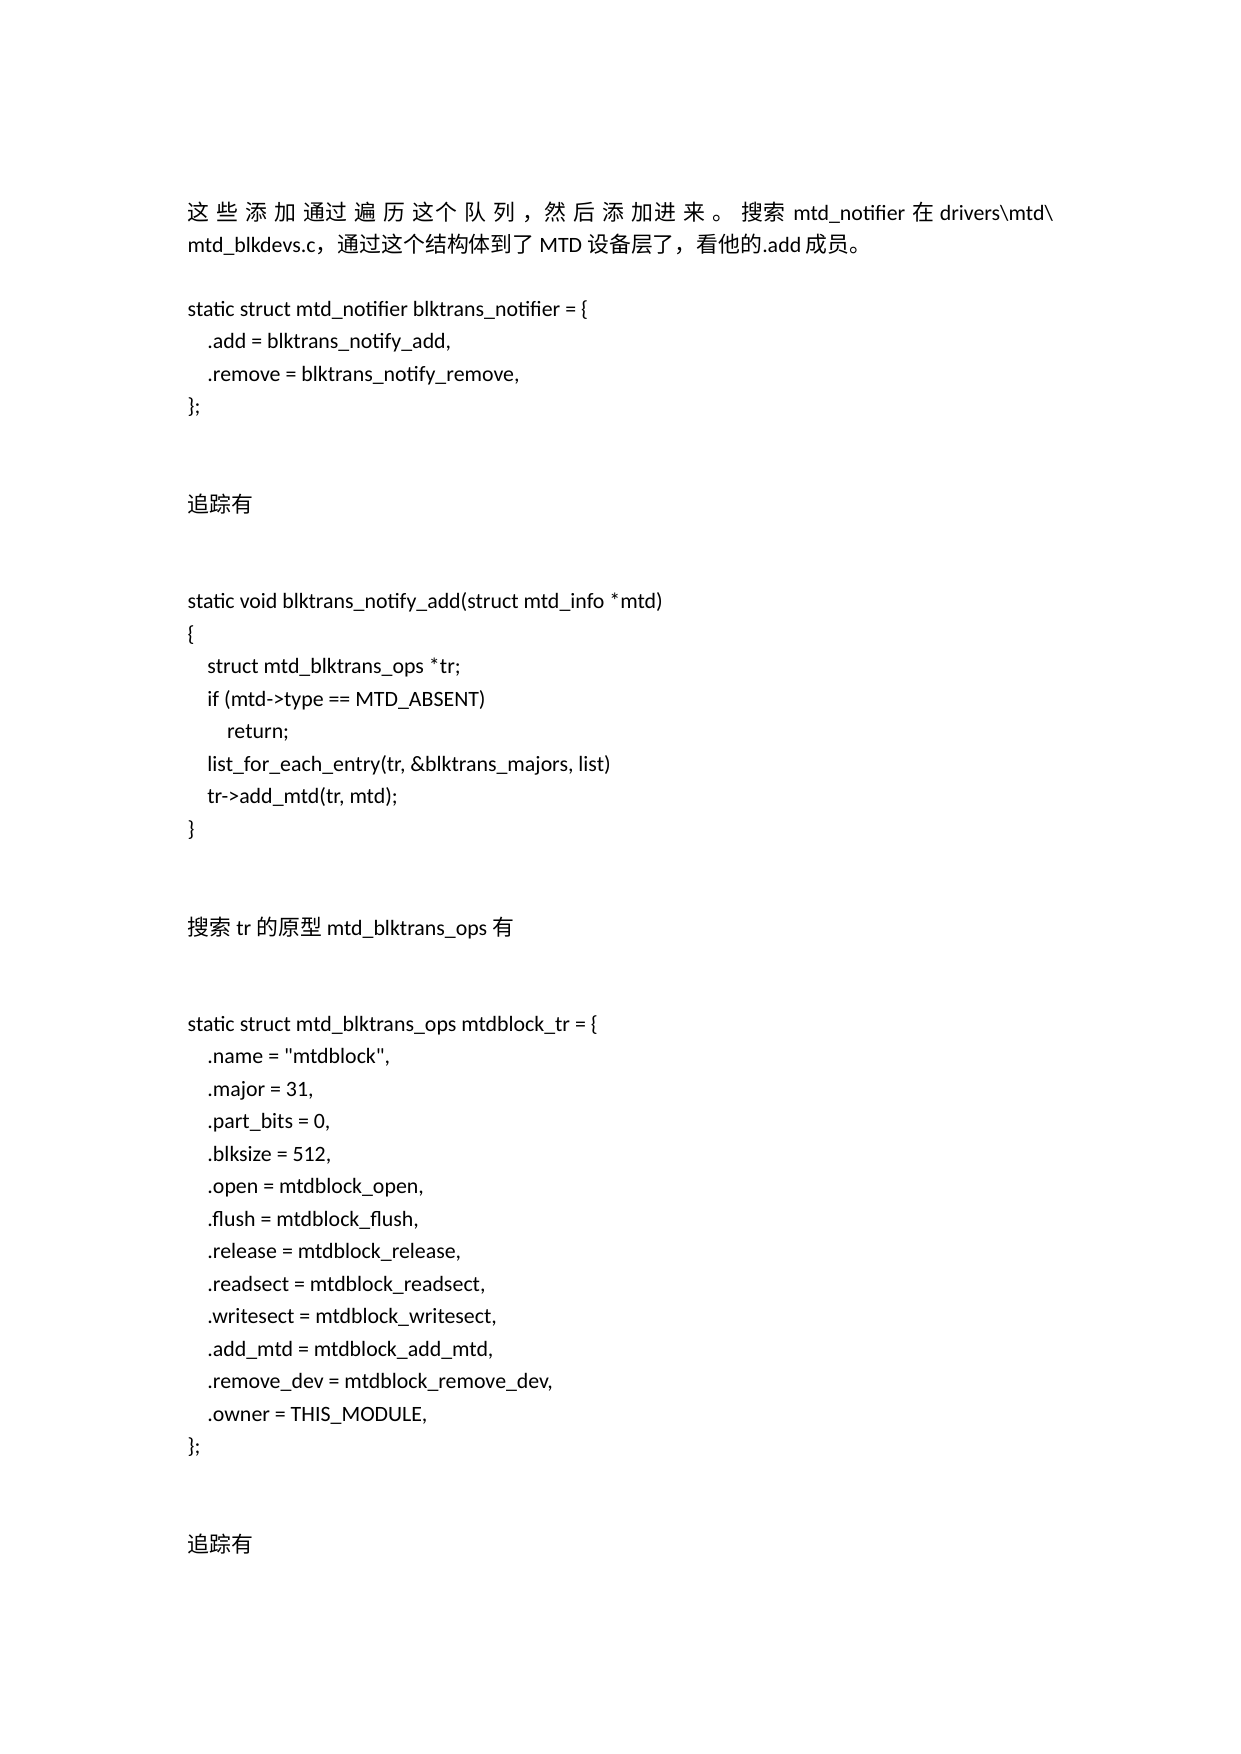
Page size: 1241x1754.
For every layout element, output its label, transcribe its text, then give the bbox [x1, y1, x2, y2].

text }; [187, 389, 1053, 422]
text .blksize = 512, [187, 1137, 1053, 1169]
text .open = mtdblock_open, [187, 1169, 1053, 1202]
text .release = mtdblock_release, [187, 1234, 1053, 1267]
text } [187, 812, 1053, 844]
text 搜索 tr 的原型 mtd_blktrans_ops 有 [187, 909, 1053, 942]
text 这 些 添 加 通过 遍 历 这个 队 列 ，然 后 添 加进 来 。 搜索 mtd_notifier 在drivers\mtd\mtd_blkdevs.c，通过这个结构体到了 MTD 设备层了，看他的.add成员。 [187, 194, 1053, 259]
text static void blktrans_notify_add(struct mtd_info *mtd) [187, 584, 1053, 617]
text .remove = blktrans_notify_remove, [187, 357, 1053, 389]
text struct mtd_blktrans_ops *tr; [187, 649, 1053, 682]
text .remove_dev = mtdblock_remove_dev, [187, 1364, 1053, 1397]
text static struct mtd_blktrans_ops mtdblock_tr = { [187, 1007, 1053, 1039]
text }; [187, 1429, 1053, 1462]
text 追踪有 [187, 1527, 1053, 1559]
text if (mtd->type == MTD_ABSENT) [187, 682, 1053, 714]
text .major = 31, [187, 1072, 1053, 1104]
text .readsect = mtdblock_readsect, [187, 1267, 1053, 1299]
text .add_mtd = mtdblock_add_mtd, [187, 1332, 1053, 1364]
text tr->add_mtd(tr, mtd); [187, 779, 1053, 812]
text .owner = THIS_MODULE, [187, 1397, 1053, 1429]
text list_for_each_entry(tr, &blktrans_majors, list) [187, 747, 1053, 779]
text 追踪有 [187, 487, 1053, 519]
text .add = blktrans_notify_add, [187, 324, 1053, 357]
text static struct mtd_notifier blktrans_notifier = { [187, 292, 1053, 324]
text return; [187, 714, 1053, 747]
text .part_bits = 0, [187, 1104, 1053, 1137]
text { [187, 617, 1053, 649]
text .flush = mtdblock_flush, [187, 1202, 1053, 1234]
text .name = "mtdblock", [187, 1039, 1053, 1072]
text .writesect = mtdblock_writesect, [187, 1299, 1053, 1332]
